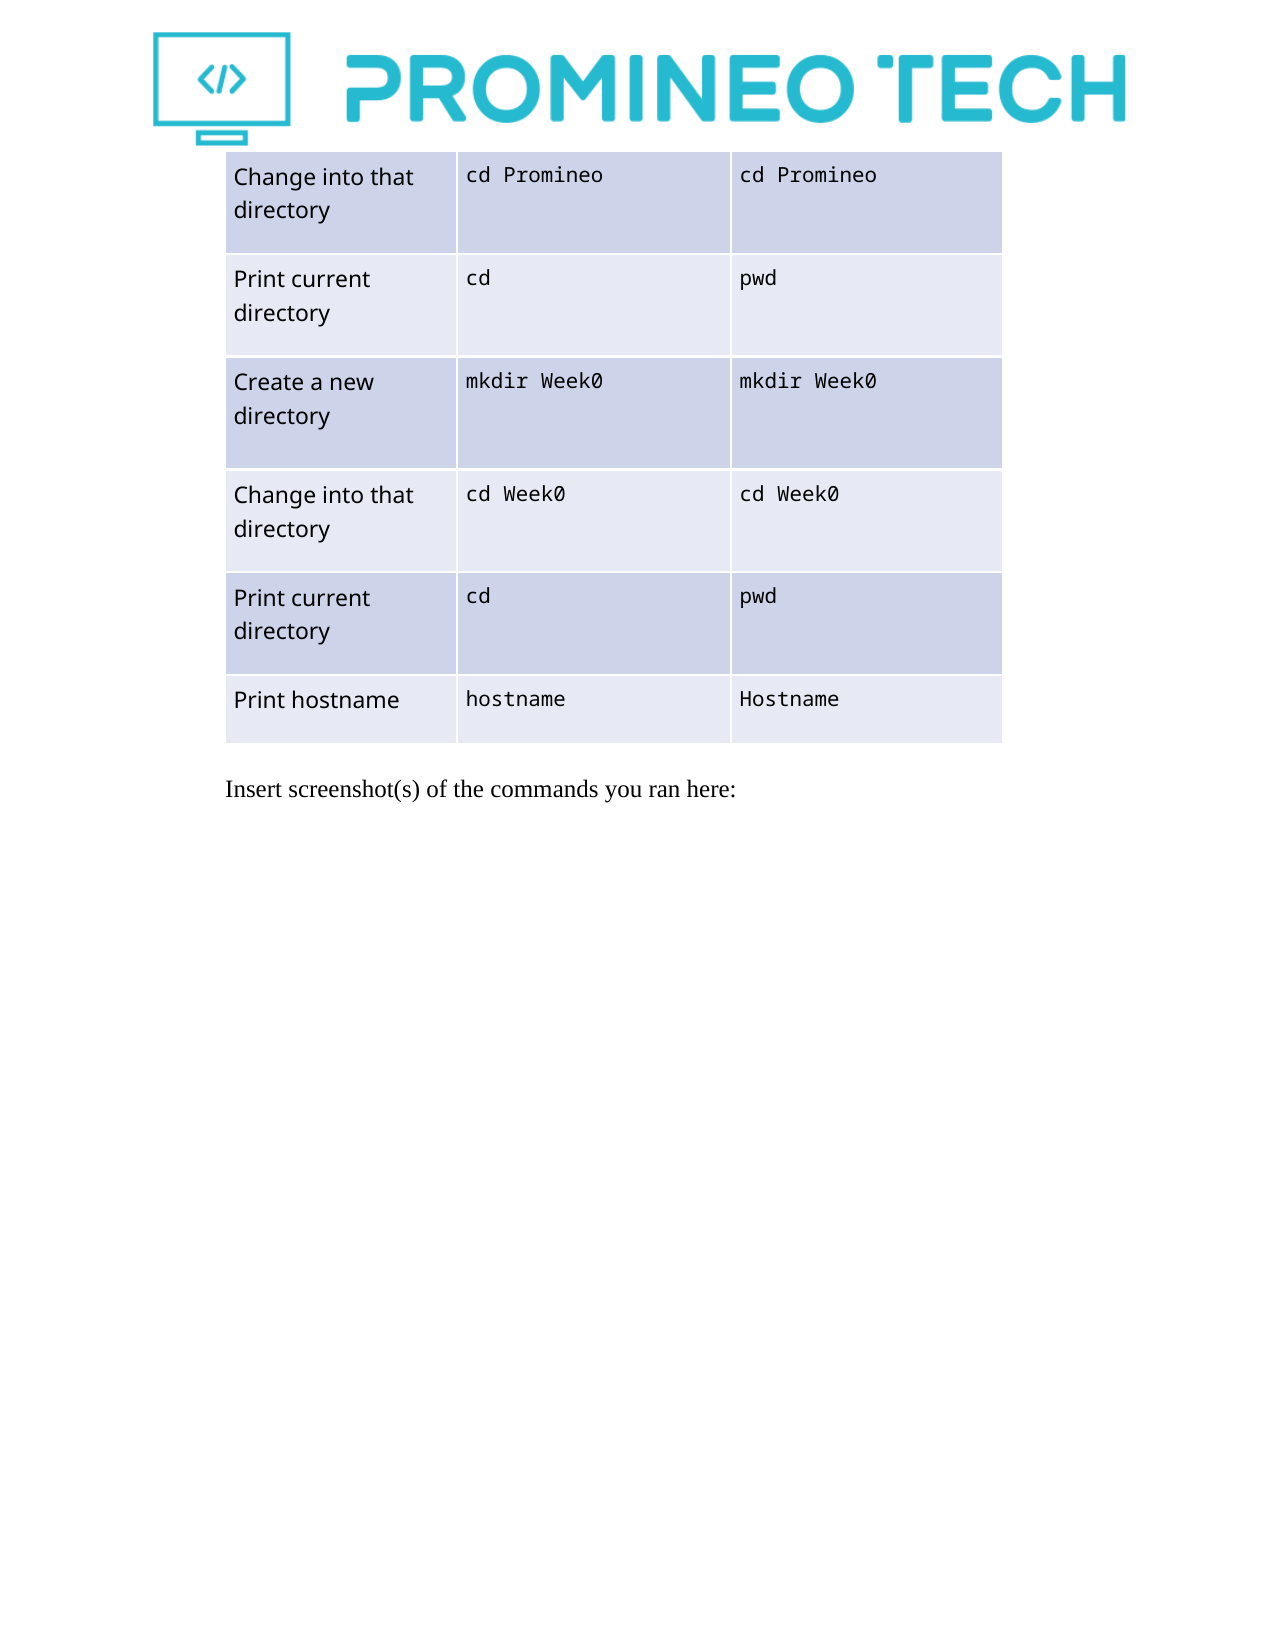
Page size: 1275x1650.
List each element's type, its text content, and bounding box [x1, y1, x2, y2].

table_cell cd [458, 255, 730, 355]
table_cell Create a new directory [226, 358, 456, 468]
table_cell cd Week0 [458, 471, 730, 571]
table_cell cd Promineo [732, 152, 1002, 253]
table_cell mkdir Week0 [732, 358, 1002, 468]
table_cell hostname [458, 676, 730, 743]
table_cell mkdir Week0 [458, 358, 730, 468]
table_cell cd Week0 [732, 471, 1002, 571]
picture [150, 30, 1125, 149]
table_cell Print current directory [226, 255, 456, 355]
table_cell Print current directory [226, 573, 456, 674]
table_cell Hostname [732, 676, 1002, 743]
table_cell Print hostname [226, 676, 456, 743]
table_cell cd Promineo [458, 152, 730, 253]
table_cell pwd [732, 573, 1002, 674]
table_cell Change into that directory [226, 152, 456, 253]
table_cell pwd [732, 255, 1002, 355]
text Insert screenshot(s) of the commands you ran here: [150, 774, 1125, 802]
table_cell Change into that directory [226, 471, 456, 571]
table_cell cd [458, 573, 730, 674]
